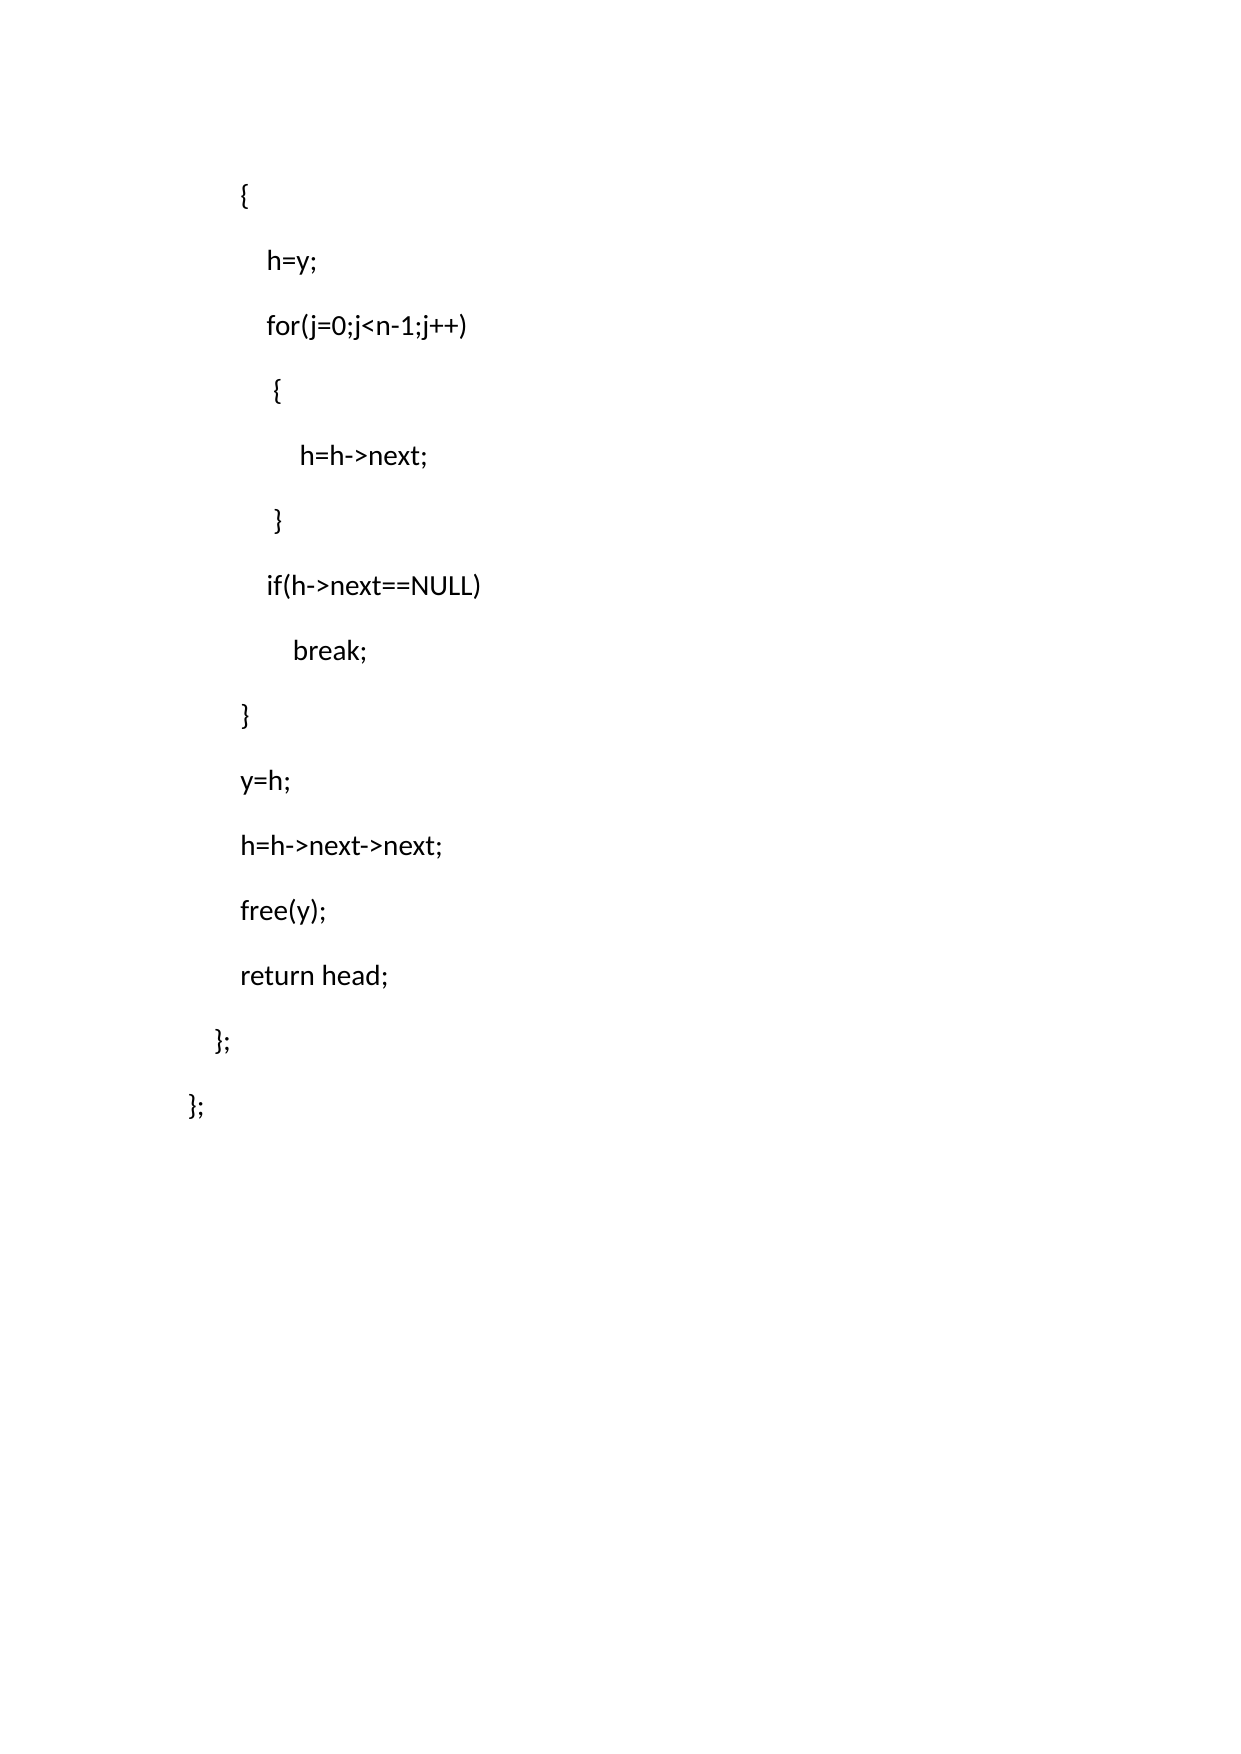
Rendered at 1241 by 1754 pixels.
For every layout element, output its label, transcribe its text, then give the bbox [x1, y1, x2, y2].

text break; [187, 617, 1053, 682]
text } [187, 682, 1053, 747]
text for(j=0;j<n-1;j++) [187, 292, 1053, 357]
text h=h->next; [187, 422, 1053, 487]
text y=h; [187, 747, 1053, 812]
text }; [187, 1072, 1053, 1137]
text }; [187, 1007, 1053, 1072]
text h=y; [187, 227, 1053, 292]
text { [187, 357, 1053, 422]
text return head; [187, 942, 1053, 1007]
text } [187, 487, 1053, 552]
text { [187, 162, 1053, 227]
text if(h->next==NULL) [187, 552, 1053, 617]
text h=h->next->next; [187, 812, 1053, 877]
text free(y); [187, 877, 1053, 942]
